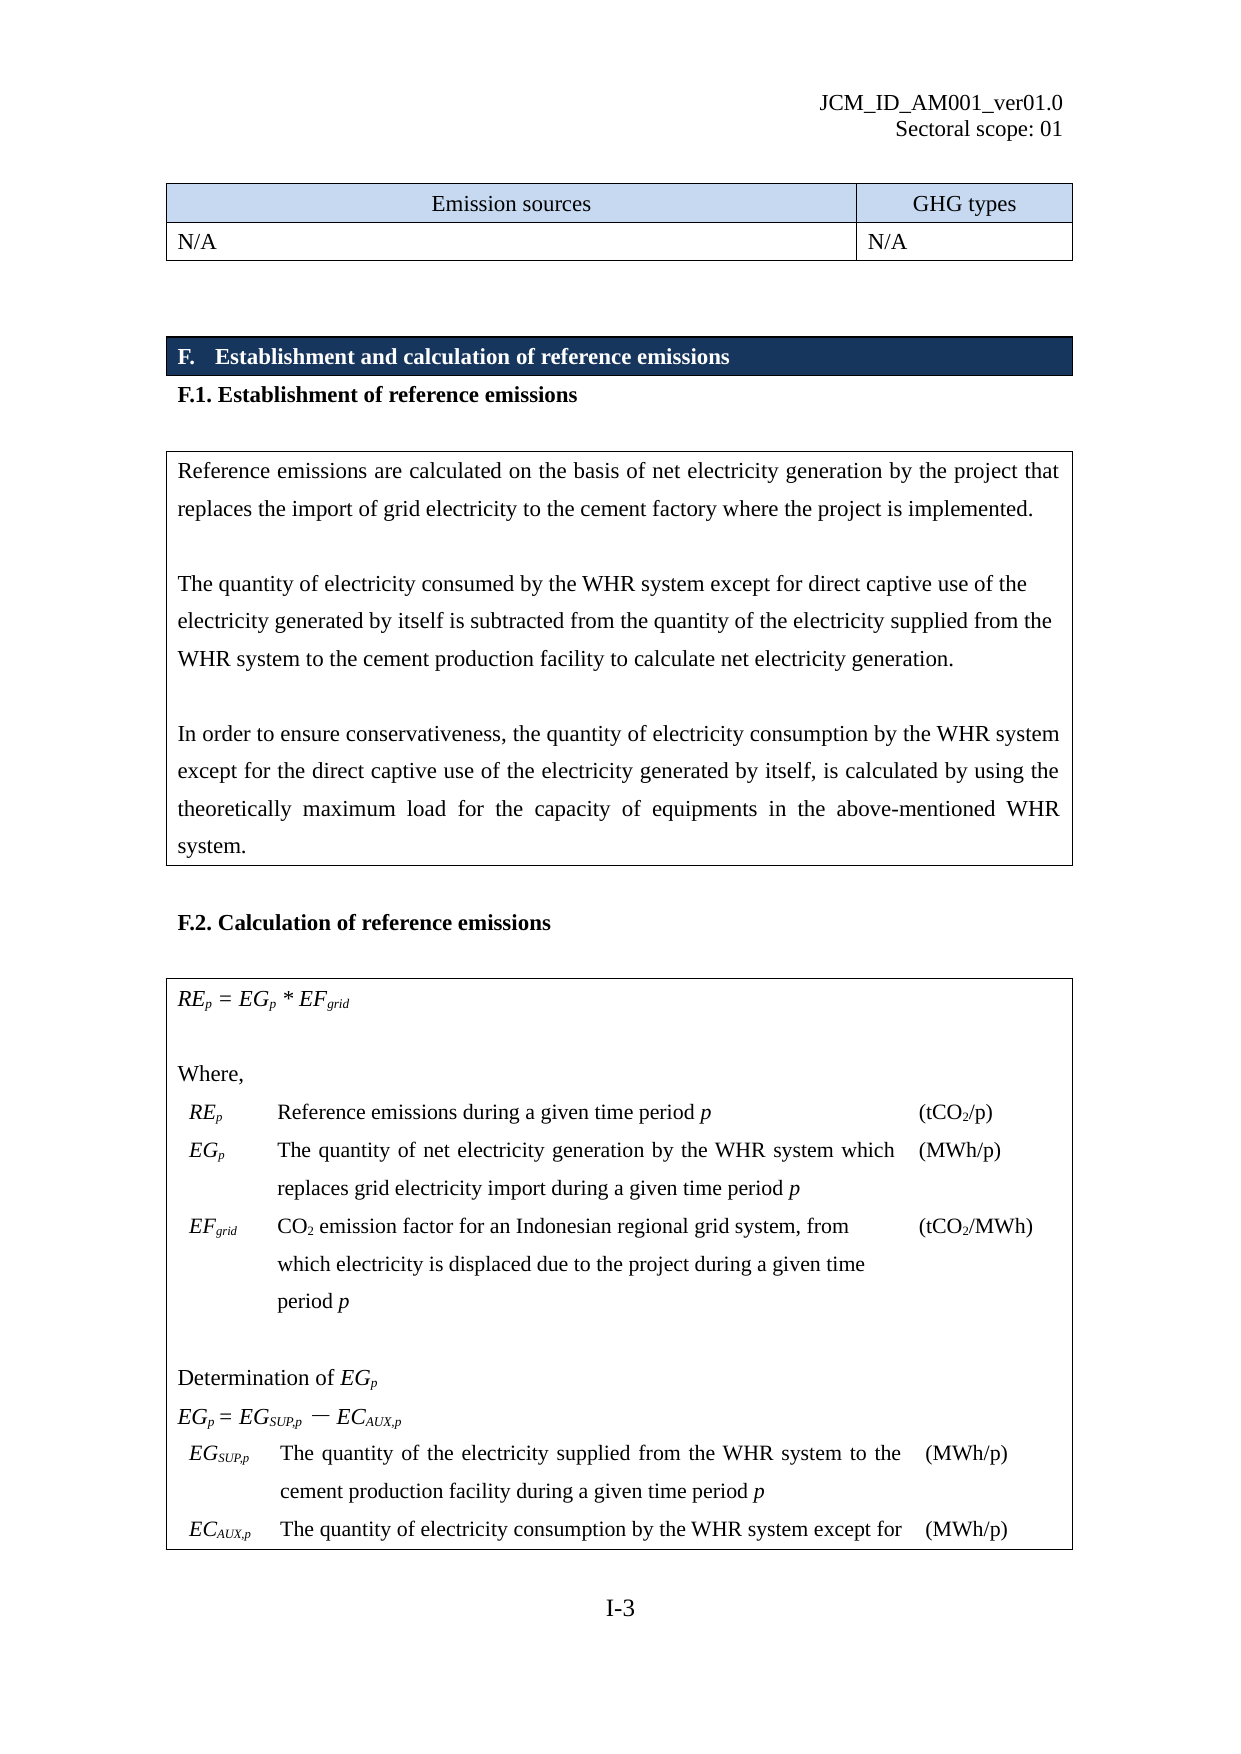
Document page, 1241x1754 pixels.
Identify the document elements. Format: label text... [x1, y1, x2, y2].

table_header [167, 979, 1072, 1549]
table_cell N/A [857, 223, 1072, 260]
table_header Reference emissions are calculated on the basis of net electricity generation by the project that replaces the import of grid electricity to the cement factory where the project is implemented. The quantity of electricity consumed by the WHR system except for direct captive use of the electricity generated by itself is subtracted from the quantity of the electricity supplied from the WHR system to the cement production facility to calculate net electricity generation. In order to ensure conservativeness, the quantity of electricity consumption by the WHR system except for the direct captive use of the electricity generated by itself, is calculated by using the theoretically maximum load for the capacity of equipments in the above-mentioned WHR system. [167, 452, 1072, 864]
table_cell N/A [167, 223, 856, 260]
text F.1. Establishment of reference emissions [177, 376, 1063, 413]
table_cell Emission sources [167, 184, 856, 222]
table_header Establishment and calculation of reference emissions [167, 338, 1072, 375]
text F.2. Calculation of reference emissions [177, 903, 1063, 941]
table_cell GHG types [857, 184, 1072, 222]
